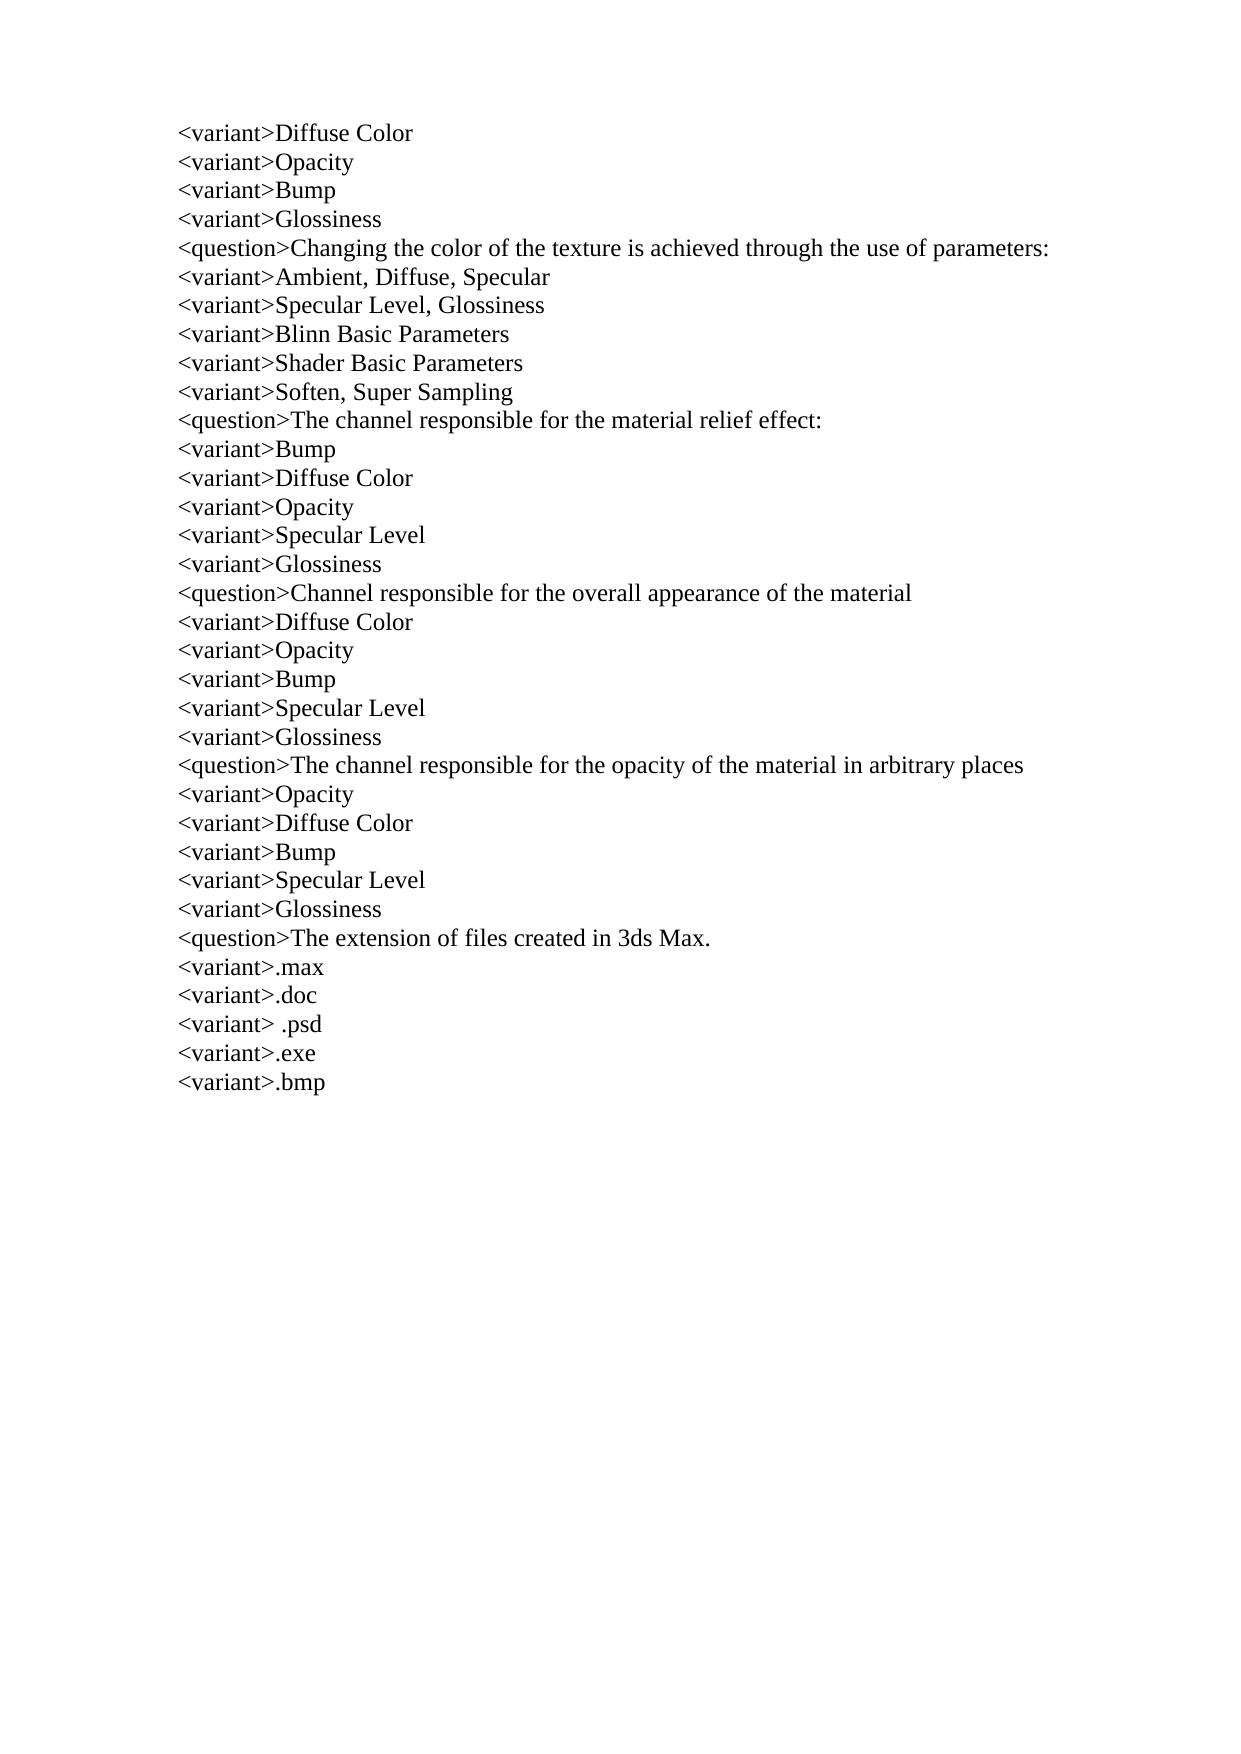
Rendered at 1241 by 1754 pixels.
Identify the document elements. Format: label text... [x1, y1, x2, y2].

text <variant>.doc [177, 981, 1152, 1009]
text <variant>Blinn Basic Parameters [177, 319, 1152, 348]
text <variant>Glossiness [177, 894, 1152, 923]
text <variant>Diffuse Color [177, 463, 1152, 492]
text <variant>Opacity [177, 147, 1152, 176]
text <variant>Specular Level [177, 693, 1152, 722]
text <variant>Specular Level [177, 521, 1152, 549]
text <variant>Bump [177, 664, 1152, 693]
text <variant>Diffuse Color [177, 607, 1152, 636]
text <variant>.exe [177, 1038, 1152, 1067]
text <question>The channel responsible for the material relief effect: [177, 406, 1152, 434]
text <question>The channel responsible for the opacity of the material in arbitrary places [177, 751, 1152, 779]
text <variant>Ambient, Diffuse, Specular [177, 262, 1152, 291]
text <variant>Glossiness [177, 204, 1152, 233]
text <variant>Opacity [177, 779, 1152, 808]
text <variant>Specular Level, Glossiness [177, 291, 1152, 319]
text <variant>Opacity [177, 492, 1152, 521]
text <variant>.bmp [177, 1067, 1152, 1096]
text <variant>Glossiness [177, 549, 1152, 578]
text <variant>Bump [177, 434, 1152, 463]
text <variant>Diffuse Color [177, 118, 1152, 147]
text <variant>Glossiness [177, 722, 1152, 751]
text <variant>Bump [177, 837, 1152, 866]
text <variant> .psd [177, 1009, 1152, 1038]
text <question>Channel responsible for the overall appearance of the material [177, 578, 1152, 607]
text <variant>Bump [177, 176, 1152, 204]
text <question>The extension of files created in 3ds Max. [177, 923, 1152, 952]
text <variant>Diffuse Color [177, 808, 1152, 837]
text <question>Changing the color of the texture is achieved through the use of parameters: [177, 233, 1152, 262]
text <variant>Shader Basic Parameters [177, 348, 1152, 377]
text <variant>Soften, Super Sampling [177, 377, 1152, 406]
text <variant>Opacity [177, 636, 1152, 664]
text <variant>Specular Level [177, 866, 1152, 894]
text <variant>.max [177, 952, 1152, 981]
